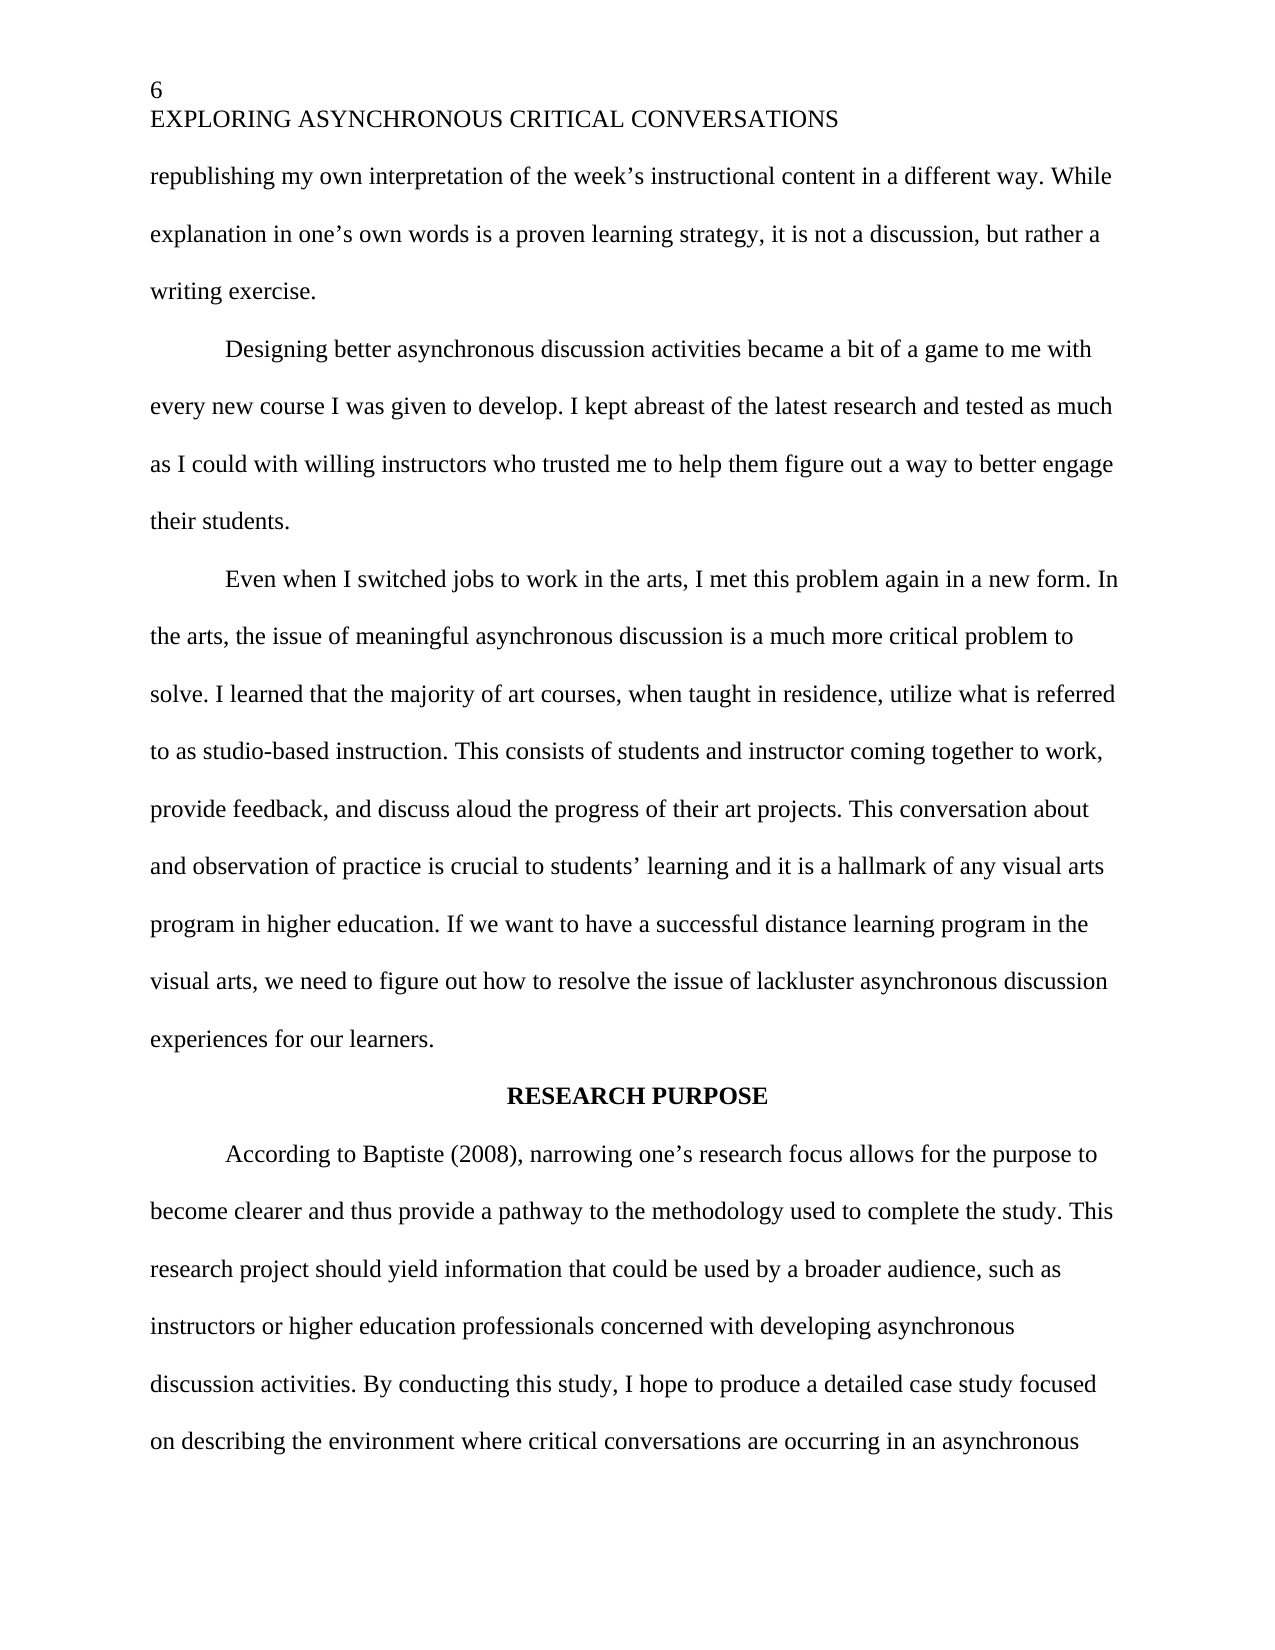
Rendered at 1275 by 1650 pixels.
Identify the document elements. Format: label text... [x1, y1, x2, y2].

text RESEARCH PURPOSE [150, 1081, 1125, 1110]
text Even when I switched jobs to work in the arts, I met this problem again in a new form. In the arts, the issue of meaningful asynchronous discussion is a much more critical problem to solve. I learned that the majority of art courses, when taught in residence, utilize what is referred to as studio-based instruction. This consists of students and instructor coming together to work, provide feedback, and discuss aloud the progress of their art projects. This conversation about and observation of practice is crucial to students’ learning and it is a hallmark of any visual arts program in higher education. If we want to have a successful distance learning program in the visual arts, we need to figure out how to resolve the issue of lackluster asynchronous discussion experiences for our learners. [150, 564, 1125, 1052]
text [150, 161, 1125, 305]
text Designing better asynchronous discussion activities became a bit of a game to me with every new course I was given to develop. I kept abreast of the latest research and tested as much as I could with willing instructors who trusted me to help them figure out a way to better engage their students. [150, 334, 1125, 535]
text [150, 1139, 1125, 1455]
